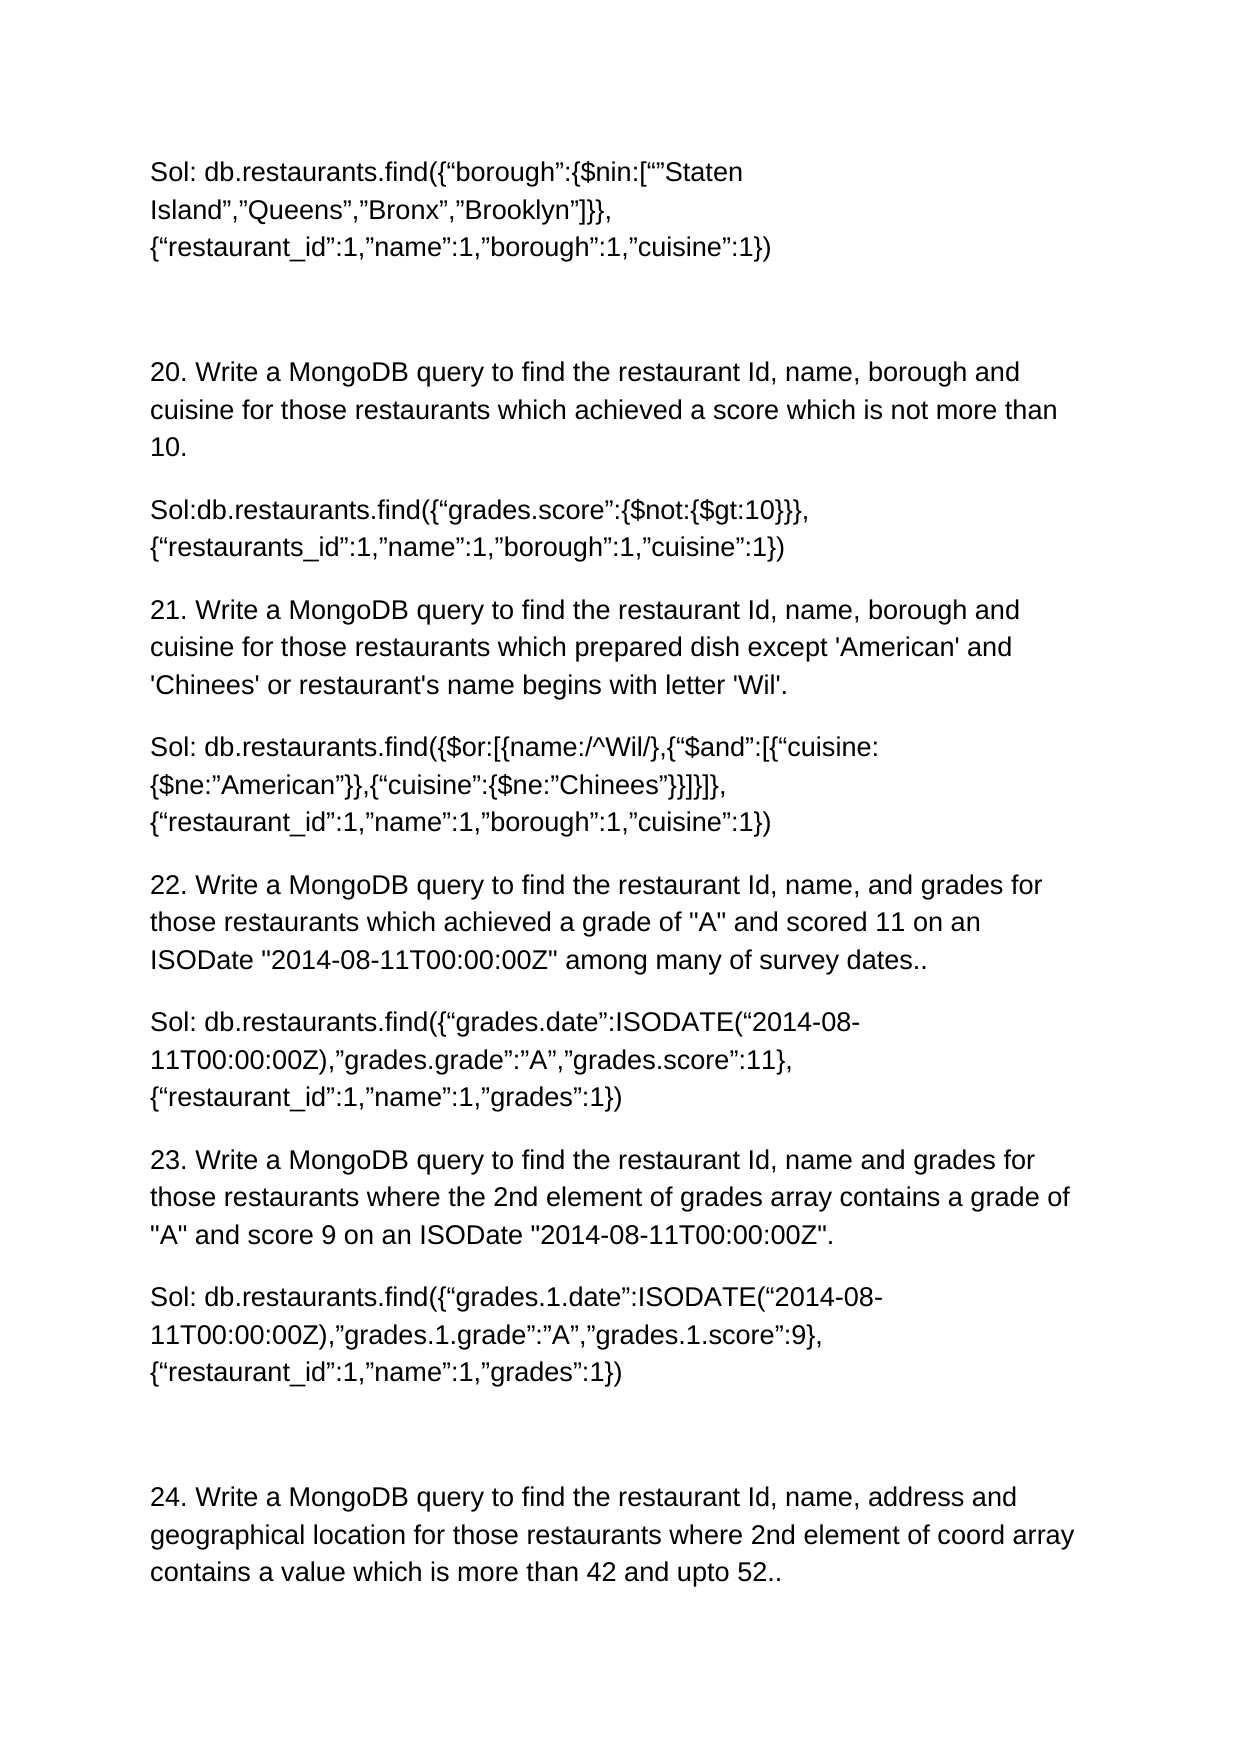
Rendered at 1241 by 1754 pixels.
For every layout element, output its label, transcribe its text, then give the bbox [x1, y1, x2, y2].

text Sol: db.restaurants.find({$or:[{name:/^Wil/},{“$and”:[{“cuisine:{$ne:”American”}},{“cuisine”:{$ne:”Chinees”}}]}]},{“restaurant_id”:1,”name”:1,”borough”:1,”cuisine”:1}) [150, 725, 1090, 837]
text 20. Write a MongoDB query to find the restaurant Id, name, borough and cuisine for those restaurants which achieved a score which is not more than 10. [150, 350, 1090, 462]
text Sol:db.restaurants.find({“grades.score”:{$not:{$gt:10}}},{“restaurants_id”:1,”name”:1,”borough”:1,”cuisine”:1}) [150, 487, 1090, 562]
text Sol: db.restaurants.find({“borough”:{$nin:[“”Staten Island”,”Queens”,”Bronx”,”Brooklyn”]}},{“restaurant_id”:1,”name”:1,”borough”:1,”cuisine”:1}) [150, 150, 1090, 262]
text Sol: db.restaurants.find({“grades.date”:ISODATE(“2014-08-11T00:00:00Z),”grades.grade”:”A”,”grades.score”:11},{“restaurant_id”:1,”name”:1,”grades”:1}) [150, 1000, 1090, 1112]
text 21. Write a MongoDB query to find the restaurant Id, name, borough and cuisine for those restaurants which prepared dish except 'American' and 'Chinees' or restaurant's name begins with letter 'Wil'. [150, 587, 1090, 700]
text 23. Write a MongoDB query to find the restaurant Id, name and grades for those restaurants where the 2nd element of grades array contains a grade of "A" and score 9 on an ISODate "2014-08-11T00:00:00Z". [150, 1137, 1090, 1250]
text 22. Write a MongoDB query to find the restaurant Id, name, and grades for those restaurants which achieved a grade of "A" and scored 11 on an ISODate "2014-08-11T00:00:00Z" among many of survey dates.. [150, 862, 1090, 975]
text 24. Write a MongoDB query to find the restaurant Id, name, address and geographical location for those restaurants where 2nd element of coord array contains a value which is more than 42 and upto 52.. [150, 1475, 1090, 1587]
text Sol: db.restaurants.find({“grades.1.date”:ISODATE(“2014-08-11T00:00:00Z),”grades.1.grade”:”A”,”grades.1.score”:9},{“restaurant_id”:1,”name”:1,”grades”:1}) [150, 1275, 1090, 1387]
